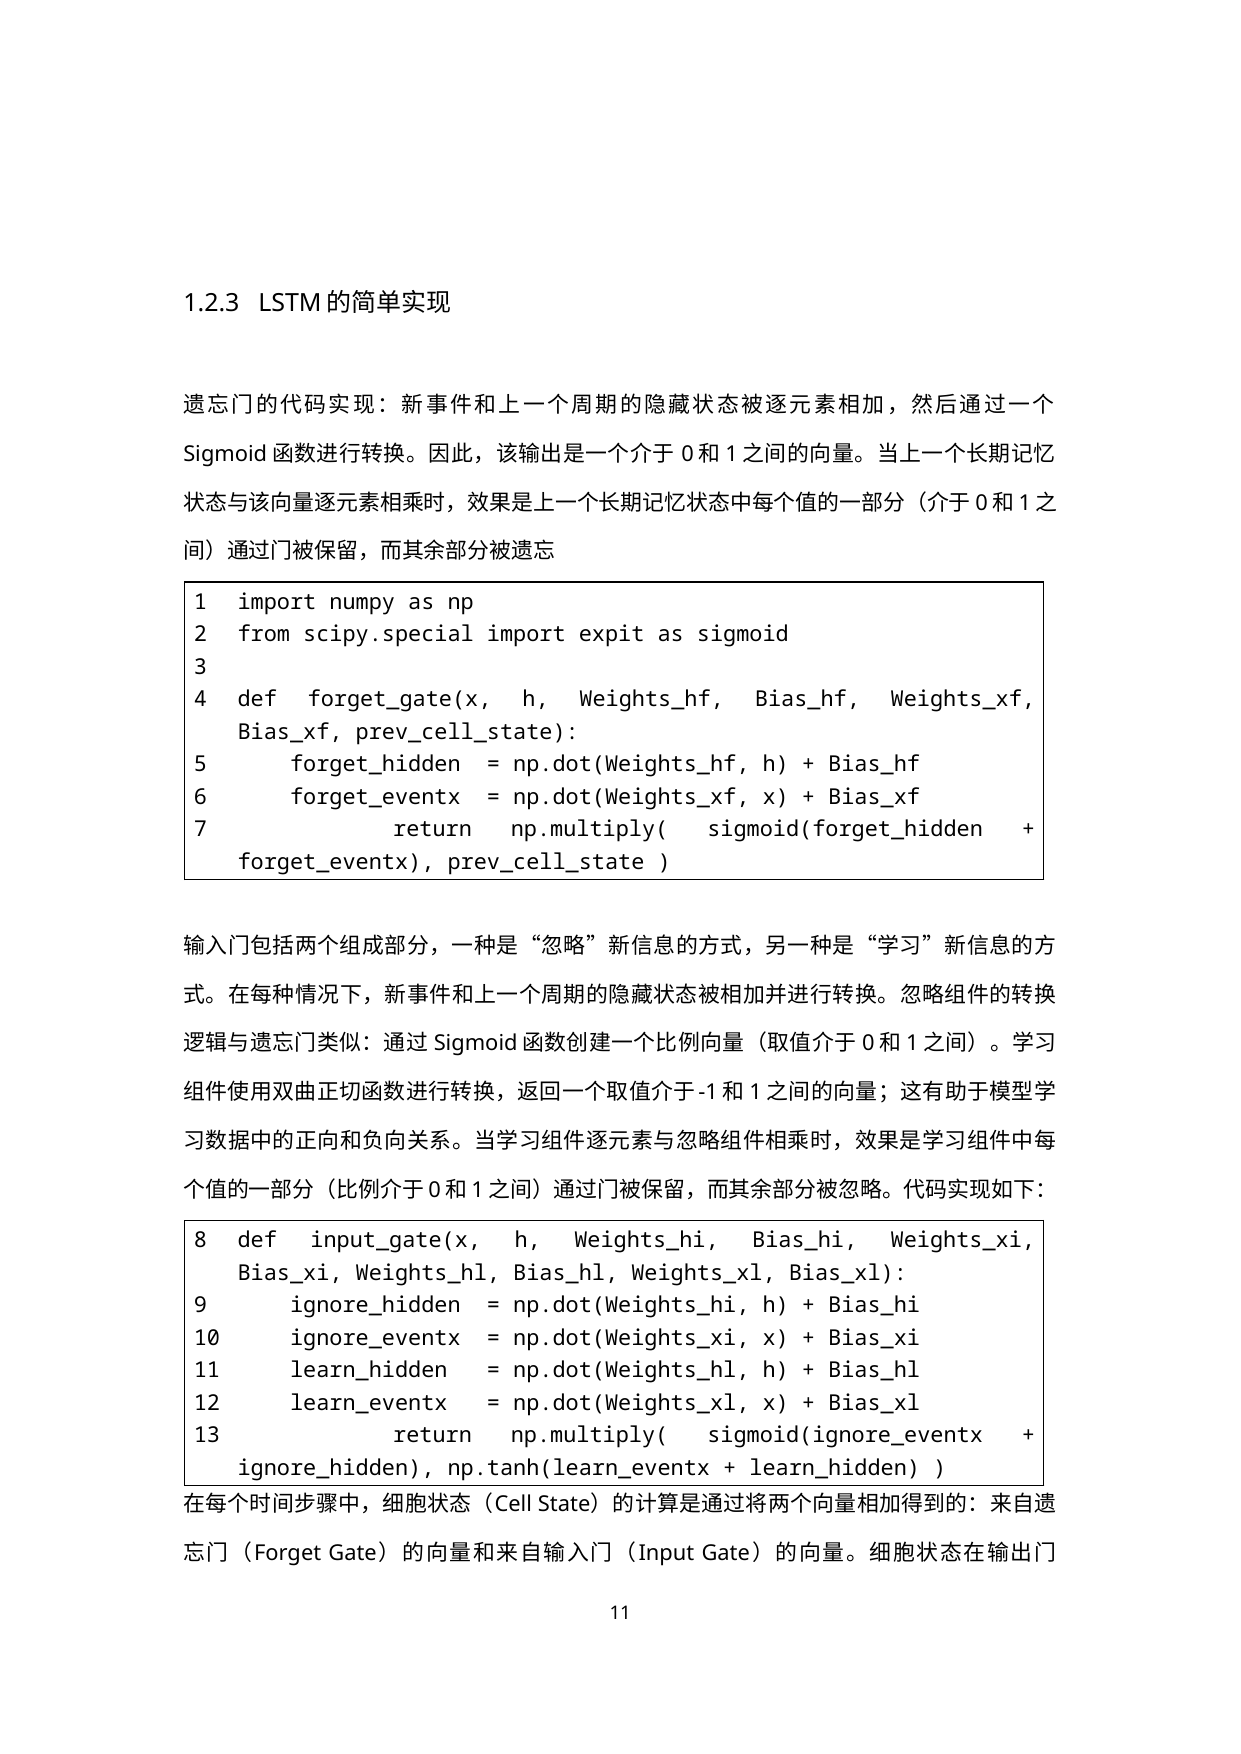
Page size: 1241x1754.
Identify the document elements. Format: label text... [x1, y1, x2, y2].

list def forget_gate(x, h, Weights_hf, Bias_hf, Weights_xf, Bias_xf, prev_cell_state): [185, 679, 1043, 744]
list learn_hidden = np.dot(Weights_hl, h) + Bias_hl [185, 1350, 1043, 1382]
list return np.multiply( sigmoid(forget_hidden + forget_eventx), prev_cell_state ) [185, 809, 1043, 879]
list forget_eventx = np.dot(Weights_xf, x) + Bias_xf [185, 776, 1043, 809]
text 输入门包括两个组成部分，一种是“忽略”新信息的方式，另一种是“学习”新信息的方式。在每种情况下，新事件和上一个周期的隐藏状态被相加并进行转换。忽略组件的转换逻辑与遗忘门类似：通过Sigmoid函数创建一个比例向量（取值介于0和1之间）。学习组件使用双曲正切函数进行转换，返回一个取值介于-1和1之间的向量；这有助于模型学习数据中的正向和负向关系。当学习组件逐元素与忽略组件相乘时，效果是学习组件中每个值的一部分（比例介于0和1之间）通过门被保留，而其余部分被忽略。代码实现如下： [183, 928, 1057, 1204]
list def input_gate(x, h, Weights_hi, Bias_hi, Weights_xi, Bias_xi, Weights_hl, Bias_hl, Weights_xl, Bias_xl): [185, 1221, 1043, 1285]
list return np.multiply( sigmoid(ignore_eventx + ignore_hidden), np.tanh(learn_eventx + learn_hidden) ) [185, 1415, 1043, 1485]
list forget_hidden = np.dot(Weights_hf, h) + Bias_hf [185, 744, 1043, 776]
list from scipy.special import expit as sigmoid [185, 614, 1043, 649]
text 遗忘门的代码实现：新事件和上一个周期的隐藏状态被逐元素相加，然后通过一个Sigmoid函数进行转换。因此，该输出是一个介于0和1之间的向量。当上一个长期记忆状态与该向量逐元素相乘时，效果是上一个长期记忆状态中每个值的一部分（介于0和1之间）通过门被保留，而其余部分被遗忘 [183, 387, 1057, 566]
subtitle LSTM的简单实现 [183, 268, 1057, 333]
list import numpy as np [185, 583, 1043, 614]
list ignore_hidden = np.dot(Weights_hi, h) + Bias_hi [185, 1285, 1043, 1317]
list learn_eventx = np.dot(Weights_xl, x) + Bias_xl [185, 1382, 1043, 1415]
list ignore_eventx = np.dot(Weights_xi, x) + Bias_xi [185, 1317, 1043, 1350]
text 在每个时间步骤中，细胞状态（Cell State）的计算是通过将两个向量相加得到的：来自遗忘门（Forget Gate）的向量和来自输入门（Input Gate）的向量。细胞状态在输出门（Output Gate）中被用于确定模型的当前输出；它也会被保留下来，以便在下一个事件的前向传递中使用。 [183, 1486, 1057, 1567]
